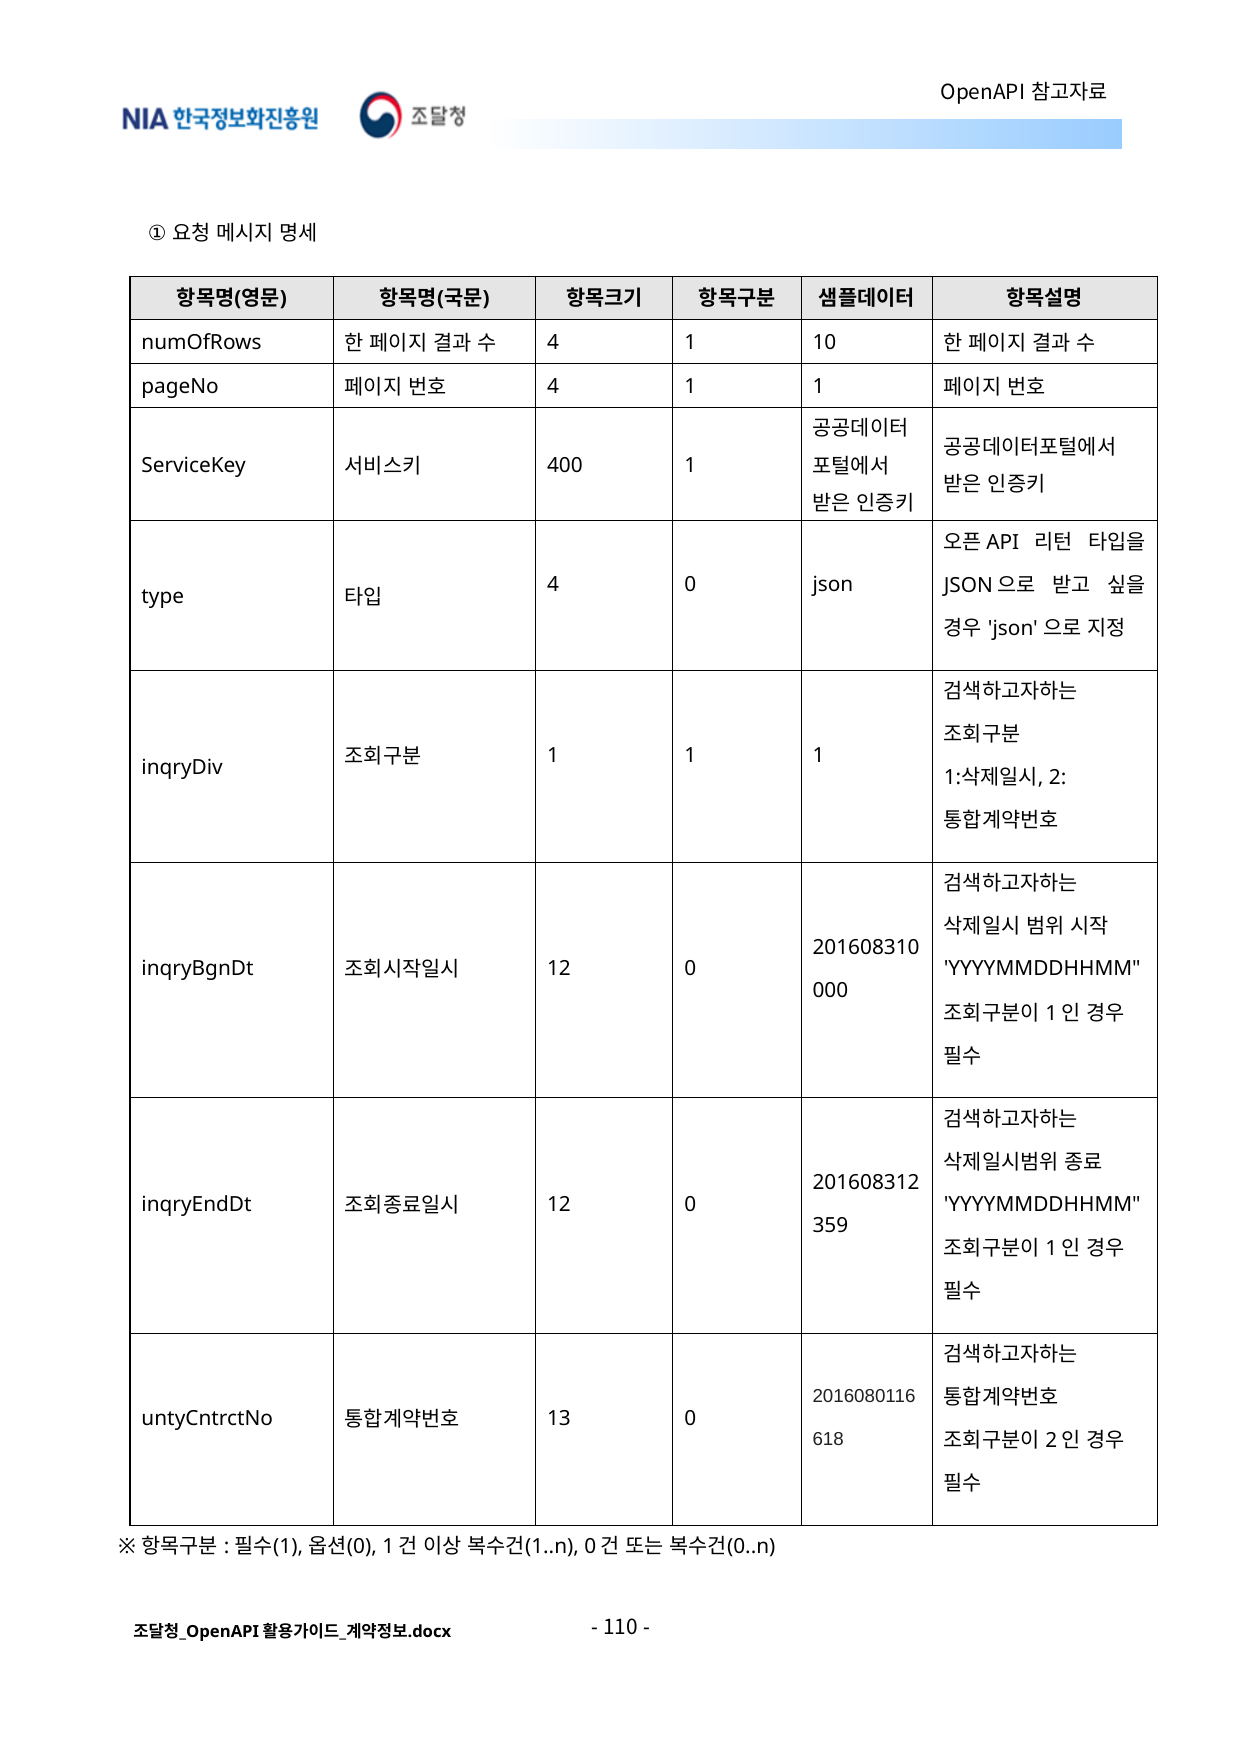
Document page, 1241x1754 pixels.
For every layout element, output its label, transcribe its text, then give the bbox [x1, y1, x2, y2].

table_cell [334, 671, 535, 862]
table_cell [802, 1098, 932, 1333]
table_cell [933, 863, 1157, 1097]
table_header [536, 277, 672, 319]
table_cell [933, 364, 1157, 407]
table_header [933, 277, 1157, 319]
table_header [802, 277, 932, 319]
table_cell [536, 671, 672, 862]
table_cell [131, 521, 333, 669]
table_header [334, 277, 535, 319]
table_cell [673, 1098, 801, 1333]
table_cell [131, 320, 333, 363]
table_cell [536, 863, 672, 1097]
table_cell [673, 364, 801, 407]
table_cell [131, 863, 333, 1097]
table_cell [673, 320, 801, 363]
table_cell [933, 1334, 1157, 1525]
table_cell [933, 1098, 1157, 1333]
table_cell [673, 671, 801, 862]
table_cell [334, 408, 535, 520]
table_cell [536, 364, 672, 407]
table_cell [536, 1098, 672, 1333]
picture [118, 88, 472, 145]
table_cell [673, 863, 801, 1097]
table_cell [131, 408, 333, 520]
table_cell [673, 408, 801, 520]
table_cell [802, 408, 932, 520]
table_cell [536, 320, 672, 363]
subtitle 요청 메시지 명세 [148, 213, 1122, 250]
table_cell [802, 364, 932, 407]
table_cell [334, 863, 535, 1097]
text ※ 항목구분 : 필수(1), 옵션(0), 1건 이상 복수건(1..n), 0건 또는 복수건(0..n) [118, 1526, 1122, 1563]
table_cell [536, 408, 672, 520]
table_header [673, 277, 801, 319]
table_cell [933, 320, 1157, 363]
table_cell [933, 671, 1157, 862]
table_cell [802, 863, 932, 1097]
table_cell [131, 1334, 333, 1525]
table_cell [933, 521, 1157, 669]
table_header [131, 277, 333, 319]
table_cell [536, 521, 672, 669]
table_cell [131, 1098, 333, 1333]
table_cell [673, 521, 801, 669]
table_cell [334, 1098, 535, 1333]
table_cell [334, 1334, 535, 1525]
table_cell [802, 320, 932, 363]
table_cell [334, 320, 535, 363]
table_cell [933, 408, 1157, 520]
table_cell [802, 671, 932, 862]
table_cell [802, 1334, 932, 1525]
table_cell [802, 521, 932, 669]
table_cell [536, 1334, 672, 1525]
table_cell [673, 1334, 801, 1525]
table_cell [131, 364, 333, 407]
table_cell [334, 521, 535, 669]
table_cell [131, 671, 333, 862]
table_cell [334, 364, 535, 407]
